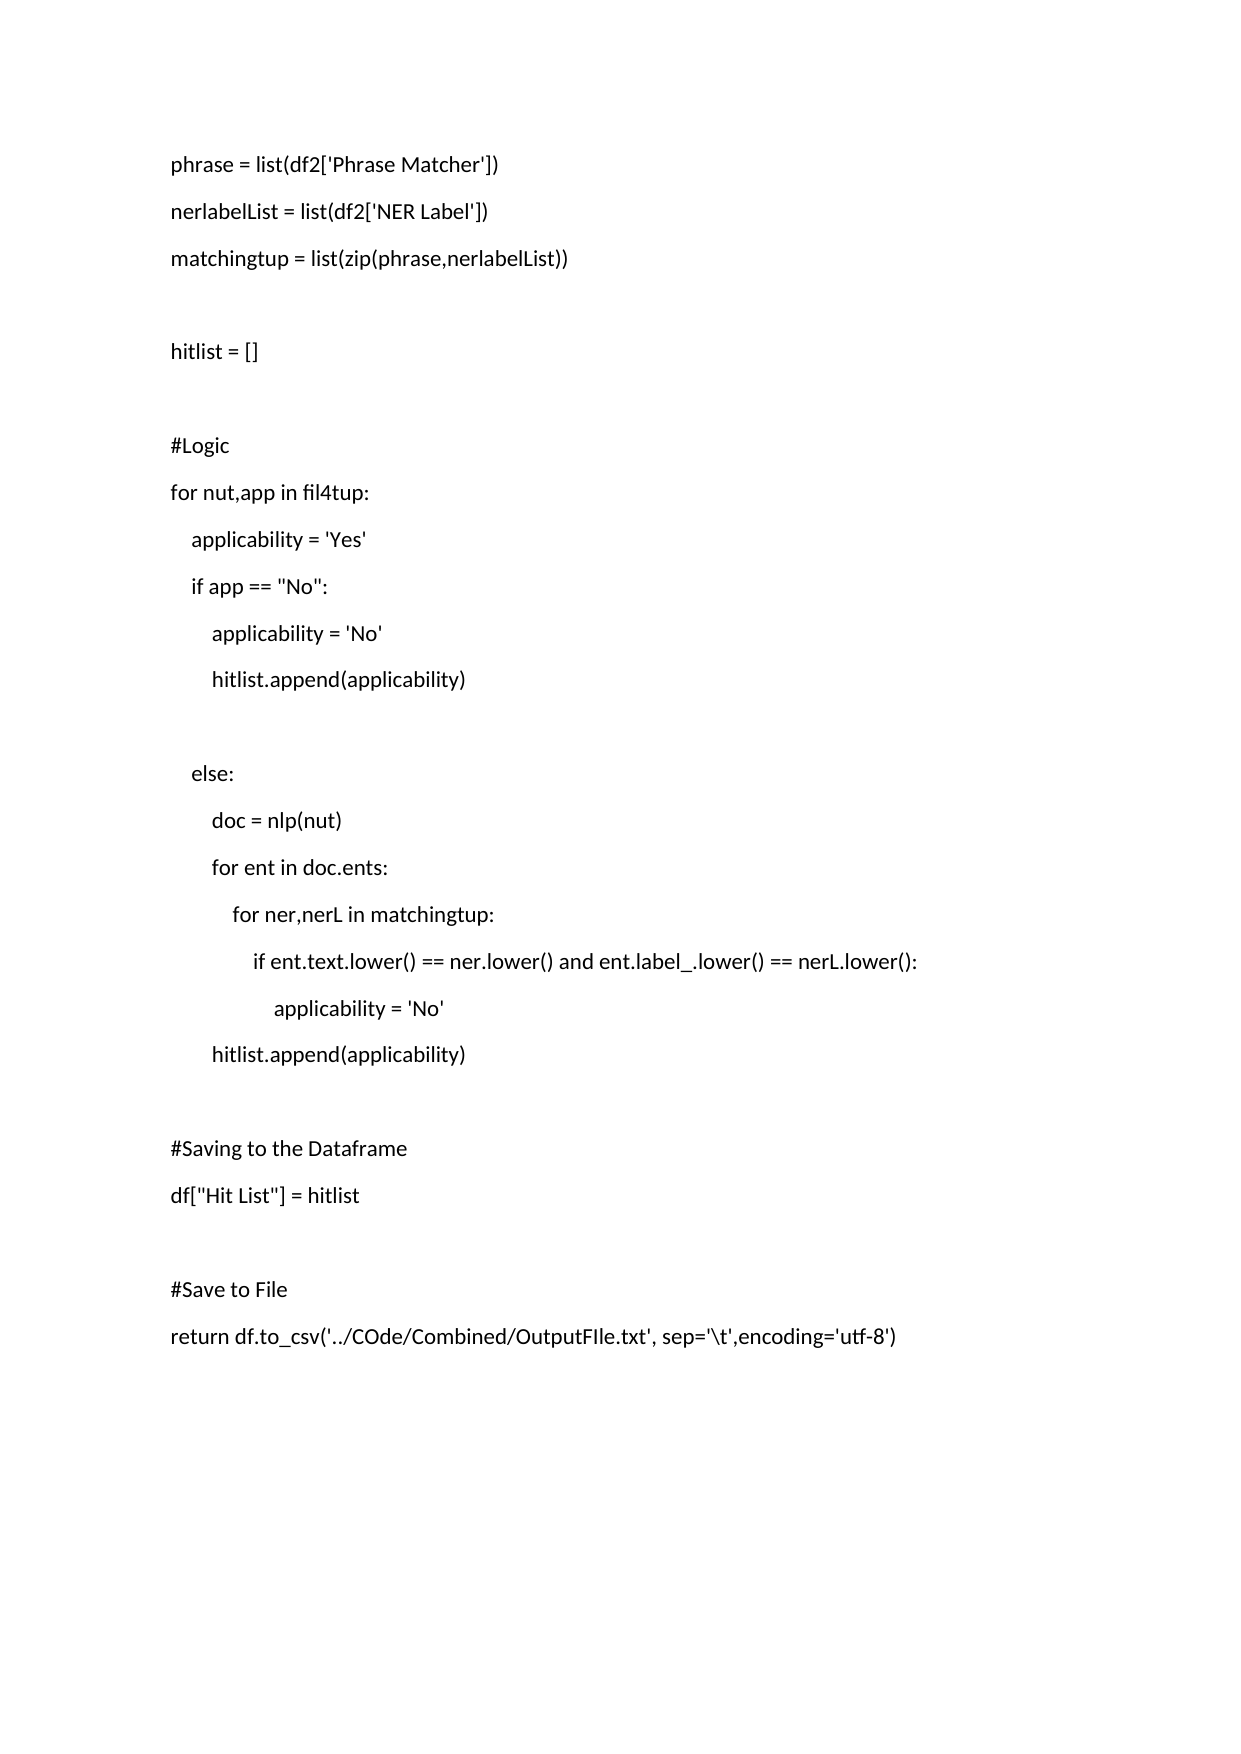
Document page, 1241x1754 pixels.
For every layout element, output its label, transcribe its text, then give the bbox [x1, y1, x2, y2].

text phrase = list(df2['Phrase Matcher']) [150, 150, 1090, 178]
text #Save to File [150, 1275, 1090, 1303]
text for ent in doc.ents: [150, 853, 1090, 881]
text matchingtup = list(zip(phrase,nerlabelList)) [150, 244, 1090, 272]
text if ent.text.lower() == ner.lower() and ent.label_.lower() == nerL.lower(): [150, 947, 1090, 975]
text for ner,nerL in matchingtup: [150, 900, 1090, 928]
text else: [150, 759, 1090, 787]
text df["Hit List"] = hitlist [150, 1181, 1090, 1209]
text #Saving to the Dataframe [150, 1134, 1090, 1162]
text nerlabelList = list(df2['NER Label']) [150, 197, 1090, 225]
text applicability = 'No' [150, 994, 1090, 1022]
text applicability = 'No' [150, 619, 1090, 647]
text #Logic [150, 431, 1090, 459]
text if app == "No": [150, 572, 1090, 600]
text hitlist.append(applicability) [150, 666, 1090, 694]
text for nut,app in fil4tup: [150, 478, 1090, 506]
text applicability = 'Yes' [150, 525, 1090, 553]
text hitlist.append(applicability) [150, 1041, 1090, 1069]
text return df.to_csv('../COde/Combined/OutputFIle.txt', sep='\t',encoding='utf-8') [150, 1322, 1090, 1350]
text doc = nlp(nut) [150, 806, 1090, 834]
text hitlist = [] [150, 337, 1090, 366]
